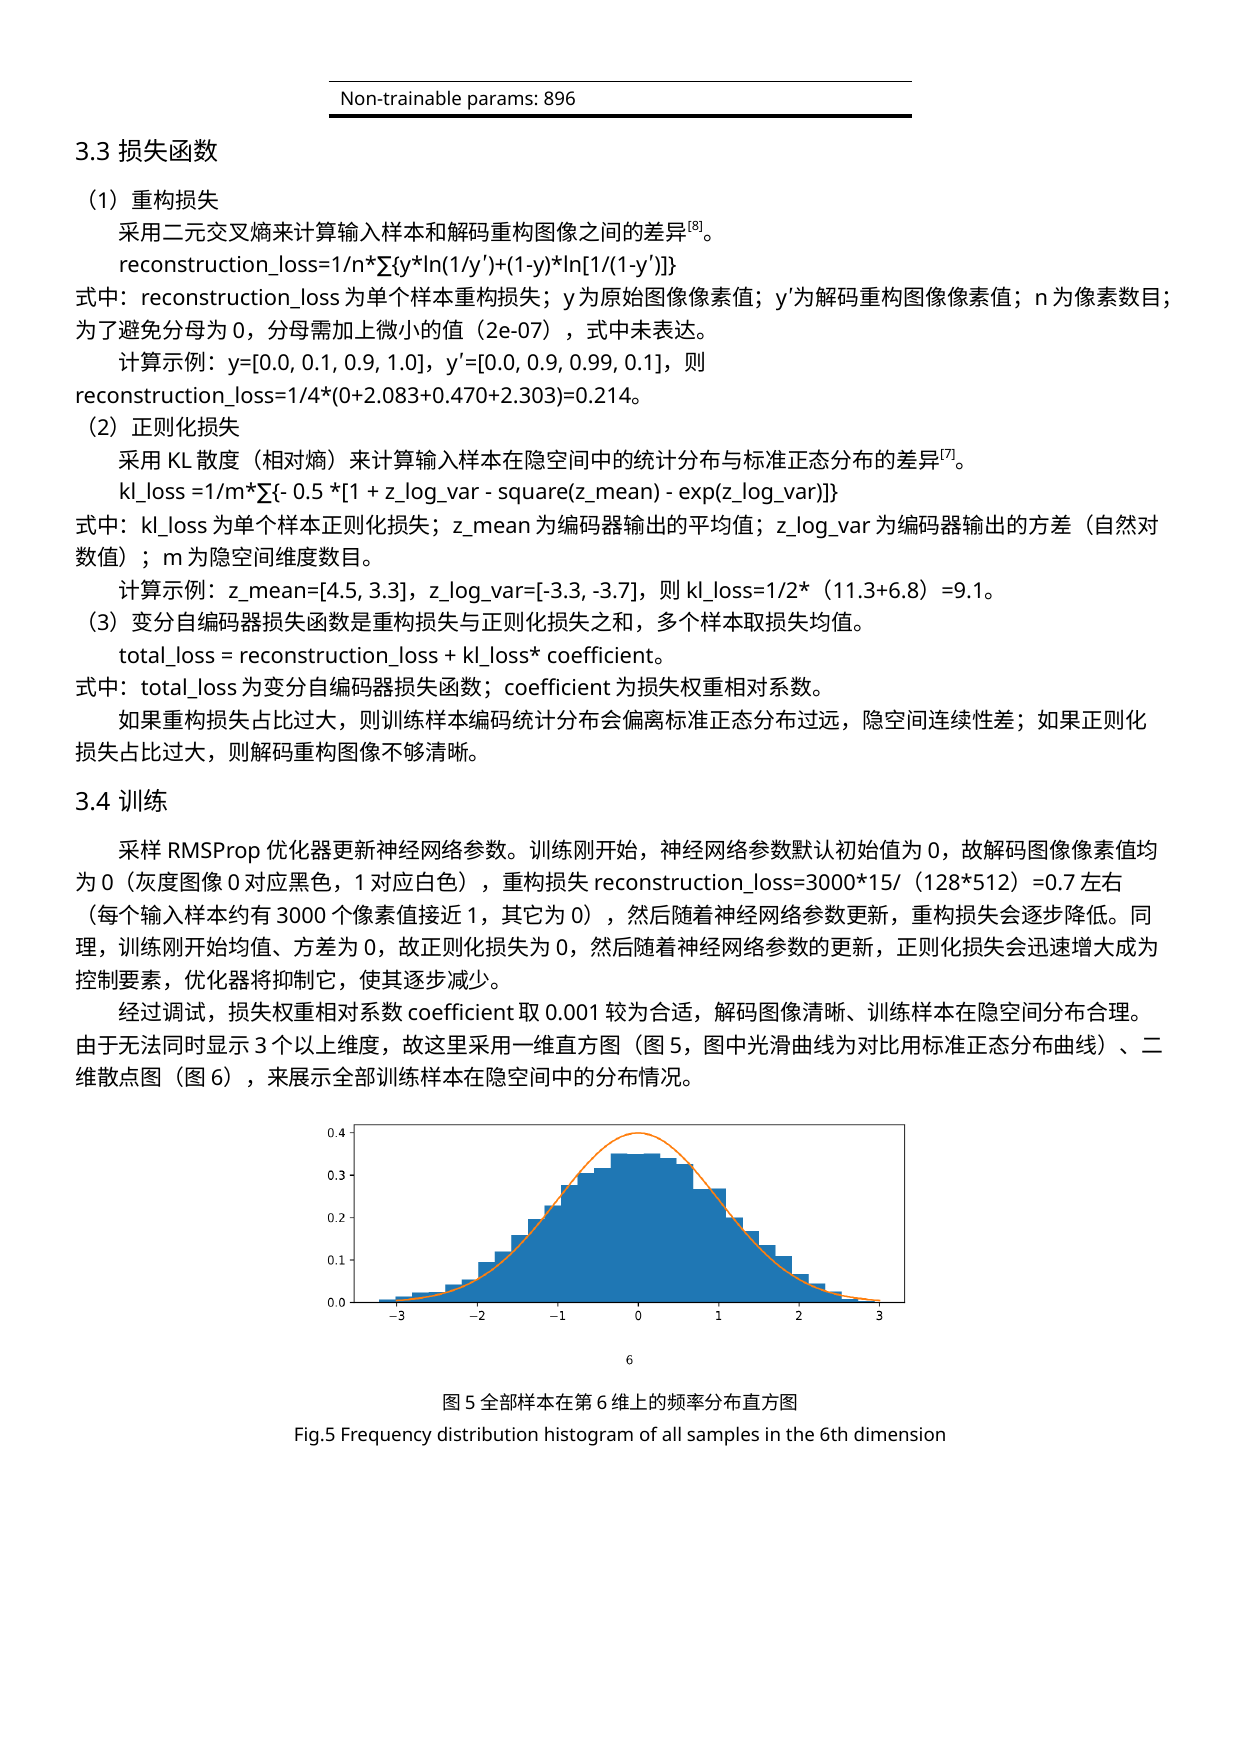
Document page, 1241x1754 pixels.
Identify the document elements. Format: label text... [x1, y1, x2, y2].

text 式中：total_loss为变分自编码器损失函数；coefficient为损失权重相对系数。 [75, 670, 1165, 702]
text reconstruction_loss=1/n*∑{y*ln(1/y)+(1-y)*ln[1/(1-y)]} [75, 247, 1165, 280]
text 采用二元交叉熵来计算输入样本和解码重构图像之间的差异[8]。 [75, 215, 1165, 247]
list 训练 [75, 767, 1165, 832]
text （2）正则化损失 [75, 410, 1165, 442]
table_cell Non-trainable params: 896 [329, 82, 912, 114]
text 式中：kl_loss为单个样本正则化损失；z_mean为编码器输出的平均值；z_log_var为编码器输出的方差（自然对数值）；m为隐空间维度数目。 [75, 507, 1165, 572]
text 式中：reconstruction_loss为单个样本重构损失；y为原始图像像素值；y为解码重构图像像素值；n为像素数目；为了避免分母为0，分母需加上微小的值（2e-07），式中未表达。 [75, 280, 1165, 345]
text 采样RMSProp 优化器更新神经网络参数。训练刚开始，神经网络参数默认初始值为0，故解码图像像素值均为0（灰度图像0对应黑色，1对应白色），重构损失reconstruction_loss=3000*15/（128*512）=0.7左右（每个输入样本约有3000个像素值接近1，其它为0），然后随着神经网络参数更新，重构损失会逐步降低。同理，训练刚开始均值、方差为0，故正则化损失为0，然后随着神经网络参数的更新，正则化损失会迅速增大成为控制要素，优化器将抑制它，使其逐步减少。 [75, 832, 1165, 995]
text 计算示例：y=[0.0, 0.1, 0.9, 1.0]，y=[0.0, 0.9, 0.99, 0.1]，则reconstruction_loss=1/4*(0+2.083+0.470+2.303)=0.214。 [75, 345, 1165, 410]
text （1）重构损失 [75, 182, 1165, 215]
text 如果重构损失占比过大，则训练样本编码统计分布会偏离标准正态分布过远，隐空间连续性差；如果正则化损失占比过大，则解码重构图像不够清晰。 [75, 702, 1165, 767]
list 损失函数 [75, 117, 1165, 182]
text total_loss = reconstruction_loss + kl_loss* coefficient。 [75, 637, 1165, 670]
text Fig.5 Frequency distribution histogram of all samples in the 6th dimension [75, 1417, 1165, 1450]
text （3）变分自编码器损失函数是重构损失与正则化损失之和，多个样本取损失均值。 [75, 605, 1165, 637]
text 采用KL散度（相对熵）来计算输入样本在隐空间中的统计分布与标准正态分布的差异[7]。 [75, 442, 1165, 475]
picture [283, 1092, 957, 1377]
text kl_loss =1/m*∑{- 0.5 *[1 + z_log_var - square(z_mean) - exp(z_log_var)]} [75, 475, 1165, 507]
text 计算示例：z_mean=[4.5, 3.3]，z_log_var=[-3.3, -3.7]，则kl_loss=1/2*（11.3+6.8）=9.1。 [75, 572, 1165, 605]
text 经过调试，损失权重相对系数coefficient取0.001较为合适，解码图像清晰、训练样本在隐空间分布合理。由于无法同时显示3个以上维度，故这里采用一维直方图（图5，图中光滑曲线为对比用标准正态分布曲线）、二维散点图（图6），来展示全部训练样本在隐空间中的分布情况。 [75, 995, 1165, 1092]
text 图5 全部样本在第6维上的频率分布直方图 [75, 1385, 1165, 1417]
